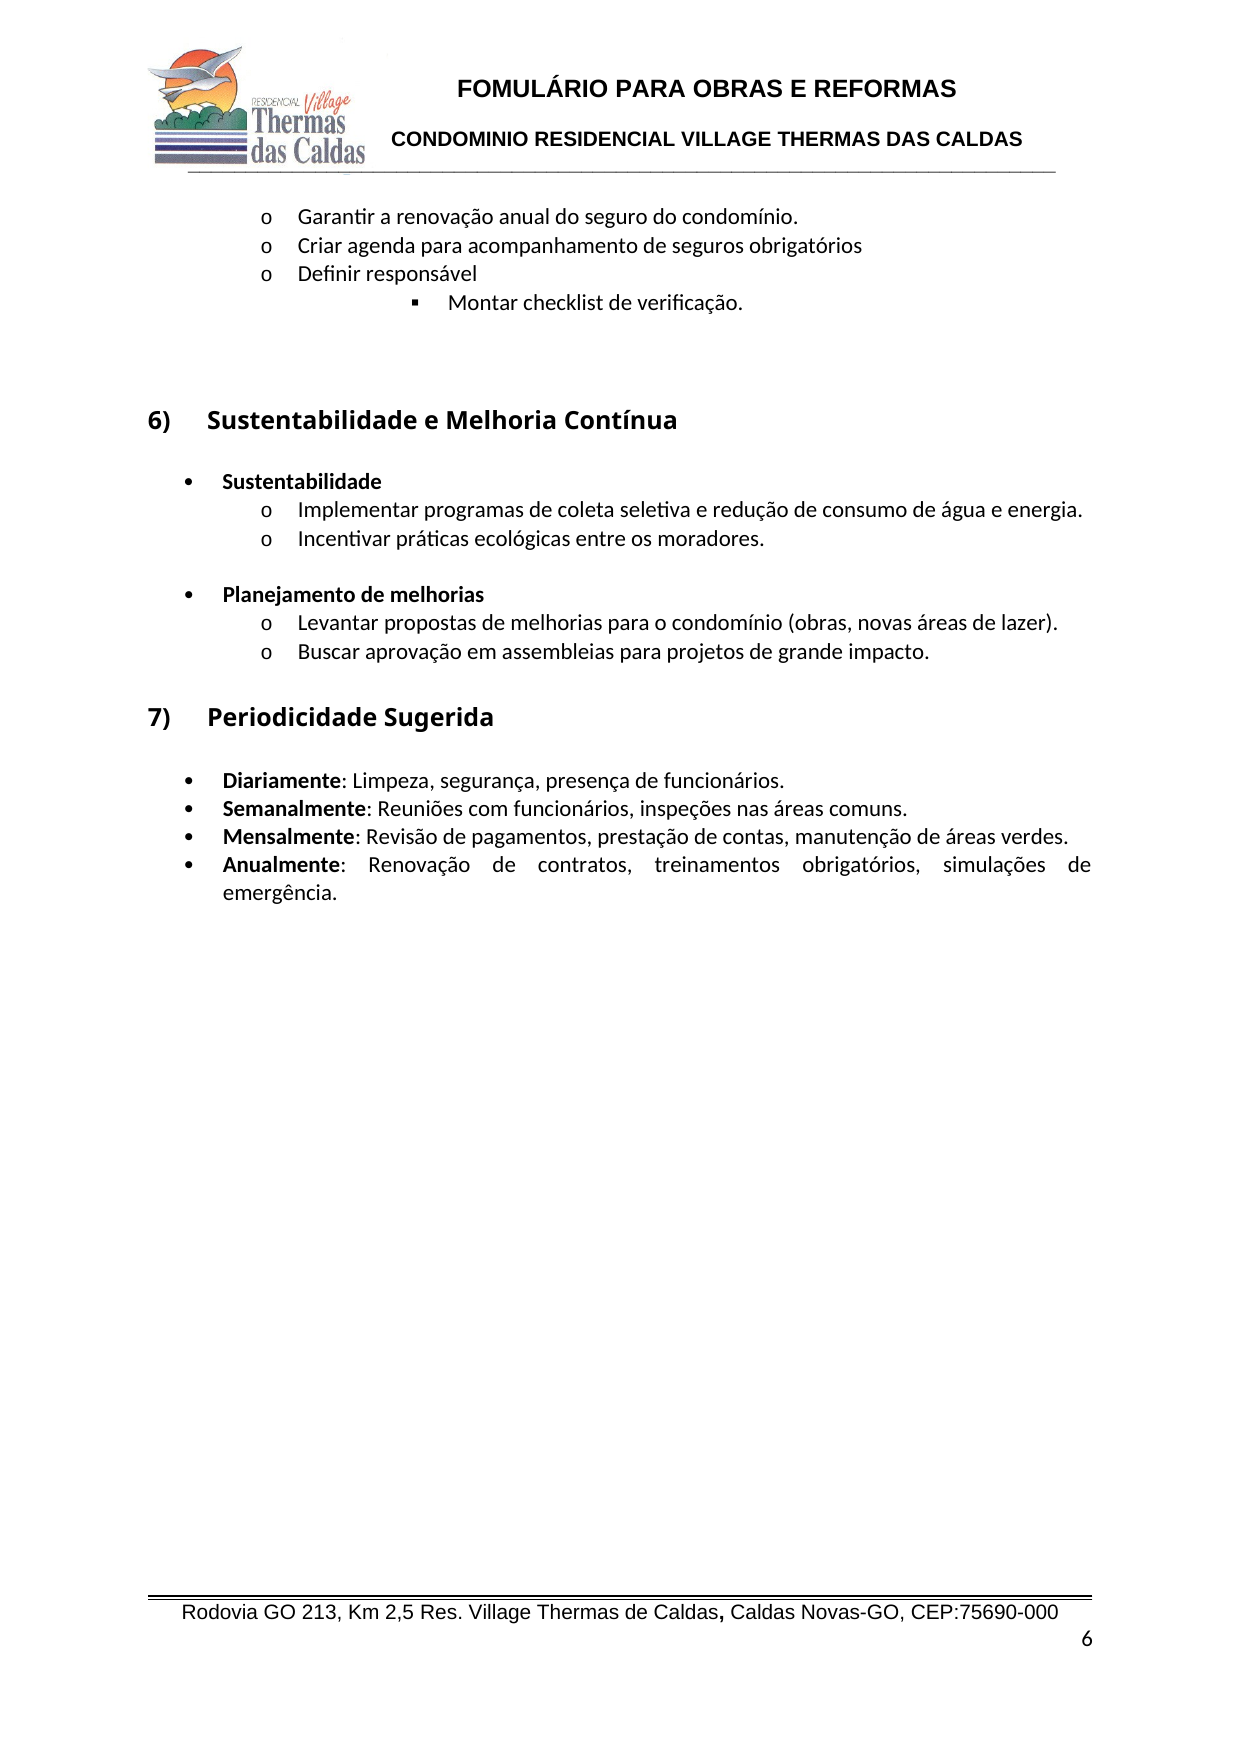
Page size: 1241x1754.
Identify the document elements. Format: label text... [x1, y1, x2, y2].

picture [147, 37, 389, 175]
list Garantir a renovação anual do seguro do condomínio. [260, 202, 1092, 231]
subtitle Periodicidade Sugerida [148, 700, 1092, 734]
list Levantar propostas de melhorias para o condomínio (obras, novas áreas de lazer). [260, 608, 1092, 637]
list Buscar aprovação em assembleias para projetos de grande impacto. [260, 637, 1092, 666]
list Anualmente: Renovação de contratos, treinamentos obrigatórios, simulações de emergência. [185, 850, 1092, 906]
list Diariamente: Limpeza, segurança, presença de funcionários. [185, 766, 1092, 794]
list Incentivar práticas ecológicas entre os moradores. [260, 524, 1092, 552]
list Semanalmente: Reuniões com funcionários, inspeções nas áreas comuns. [185, 794, 1092, 822]
list Planejamento de melhorias [185, 580, 1092, 608]
list Criar agenda para acompanhamento de seguros obrigatórios [260, 231, 1092, 259]
list Mensalmente: Revisão de pagamentos, prestação de contas, manutenção de áreas verdes. [185, 822, 1092, 850]
list Implementar programas de coleta seletiva e redução de consumo de água e energia. [260, 495, 1092, 524]
list Montar checklist de verificação. [410, 288, 1092, 316]
subtitle Sustentabilidade e Melhoria Contínua [148, 402, 1092, 437]
list Definir responsável [260, 259, 1092, 288]
list Sustentabilidade [185, 467, 1092, 495]
